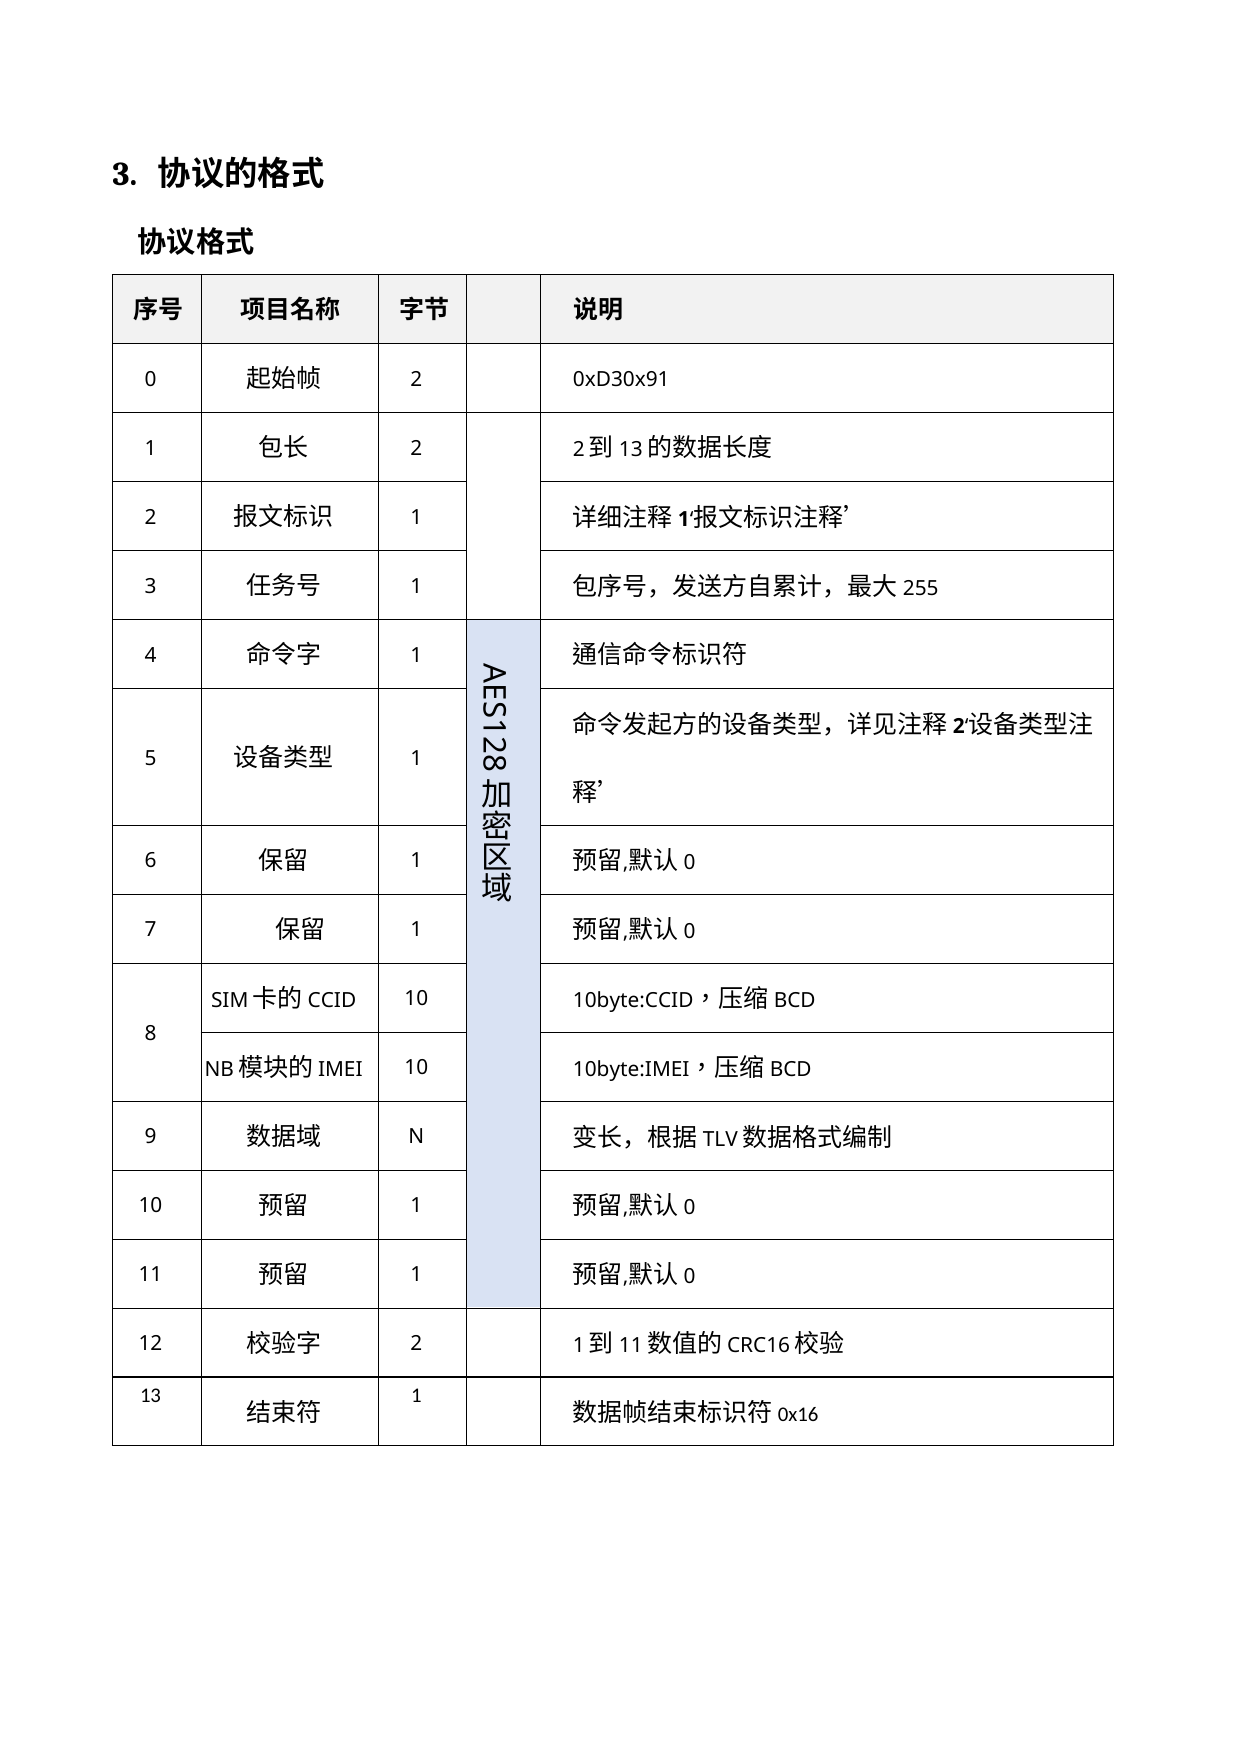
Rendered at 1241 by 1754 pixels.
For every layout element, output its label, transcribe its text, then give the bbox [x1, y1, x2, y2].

table_cell 结束符 [202, 1378, 378, 1445]
table_cell 命令发起方的设备类型，详见注释2‘设备类型注释’ [541, 689, 1113, 825]
table_cell 变长，根据TLV数据格式编制 [541, 1102, 1113, 1169]
table_cell 0 [113, 344, 201, 412]
table_cell 6 [113, 826, 201, 894]
table_cell N [379, 1102, 466, 1169]
table_header [467, 275, 540, 343]
subtitle 协议的格式 [112, 138, 1128, 206]
table_cell 校验字 [202, 1309, 378, 1376]
table_cell 1 [113, 413, 201, 481]
table_cell 起始帧 [202, 344, 378, 412]
table_cell 报文标识 [202, 482, 378, 550]
table_cell 3 [113, 551, 201, 619]
table_cell [467, 413, 540, 619]
table_cell 1 [379, 895, 466, 963]
table_cell 1 [379, 1171, 466, 1238]
table_cell 预留 [202, 1171, 378, 1238]
table_cell 5 [113, 689, 201, 825]
table_cell 10 [113, 1171, 201, 1238]
table_cell 2 [379, 1309, 466, 1376]
table_cell 10 [379, 964, 466, 1032]
table_cell 2 [379, 413, 466, 481]
table_cell 预留,默认0 [541, 1171, 1113, 1238]
table_cell 2到13的数据长度 [541, 413, 1113, 481]
table_cell 1 [379, 482, 466, 550]
table_cell [467, 1378, 540, 1445]
table_cell 数据帧结束标识符0x16 [541, 1378, 1113, 1445]
table_cell 保留 [202, 826, 378, 894]
table_cell 2 [379, 344, 466, 412]
table_cell 1 [379, 826, 466, 894]
table_cell 设备类型 [202, 689, 378, 825]
table_header 字节 [379, 275, 466, 343]
table_cell 1 [379, 551, 466, 619]
table_cell 1 [379, 1240, 466, 1307]
table_cell 保留 [202, 895, 378, 963]
table_cell 10byte:CCID，压缩BCD [541, 964, 1113, 1032]
table_cell 预留 [202, 1240, 378, 1307]
table_cell 包长 [202, 413, 378, 481]
table_cell 预留,默认0 [541, 826, 1113, 894]
table_cell 10byte:IMEI，压缩BCD [541, 1033, 1113, 1101]
table_cell 1 [379, 620, 466, 688]
table_header 说明 [541, 275, 1113, 343]
table_cell 预留,默认0 [541, 895, 1113, 963]
table_cell 13 [113, 1378, 201, 1445]
table_cell [467, 1309, 540, 1376]
table_cell 10 [379, 1033, 466, 1101]
table_cell 1 [379, 689, 466, 825]
table_cell 9 [113, 1102, 201, 1169]
table_header 项目名称 [202, 275, 378, 343]
table_cell NB模块的IMEI [202, 1033, 378, 1101]
table_cell 7 [113, 895, 201, 963]
table_cell 命令字 [202, 620, 378, 688]
table_cell 11 [113, 1240, 201, 1307]
table_cell 8 [113, 964, 201, 1101]
table_cell 0xD30x91 [541, 344, 1113, 412]
table_cell 1 [379, 1378, 466, 1445]
table_cell 2 [113, 482, 201, 550]
table_cell 1到11数值的CRC16校验 [541, 1309, 1113, 1376]
subtitle 协议格式 [137, 206, 1128, 274]
table_cell 12 [113, 1309, 201, 1376]
table_cell 通信命令标识符 [541, 620, 1113, 688]
table_cell 包序号，发送方自累计，最大255 [541, 551, 1113, 619]
table_cell 数据域 [202, 1102, 378, 1169]
table_cell 4 [113, 620, 201, 688]
table_cell SIM卡的CCID [202, 964, 378, 1032]
table_cell 详细注释1‘报文标识注释’ [541, 482, 1113, 550]
table_cell 任务号 [202, 551, 378, 619]
table_header 序号 [113, 275, 201, 343]
table_cell [467, 344, 540, 412]
table_cell 预留,默认0 [541, 1240, 1113, 1307]
table_cell AES128加密区域 [467, 620, 540, 1307]
